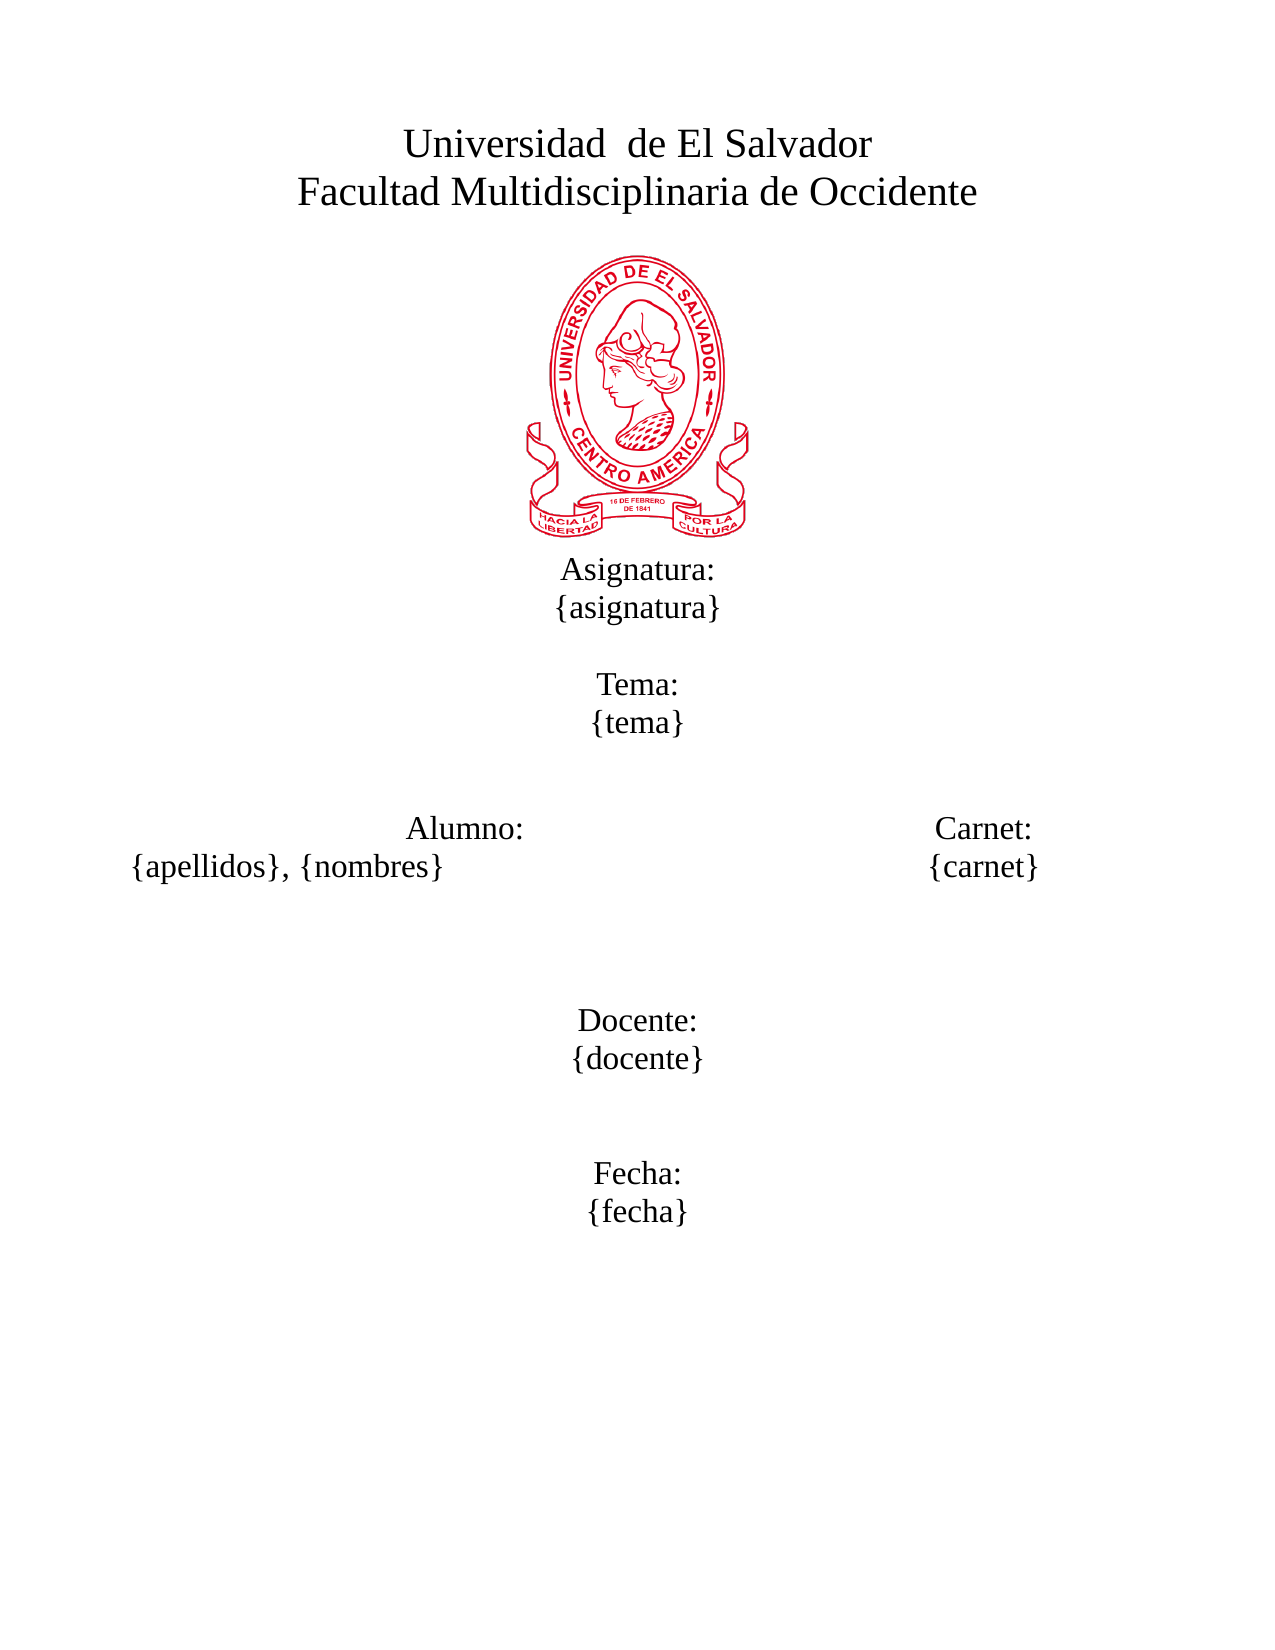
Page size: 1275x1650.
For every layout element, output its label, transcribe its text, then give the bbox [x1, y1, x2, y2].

text Universidad de El Salvador [118, 118, 1157, 166]
text {asignatura} [118, 588, 1157, 626]
text Docente: [118, 1000, 1157, 1038]
text Fecha: [118, 1153, 1157, 1191]
table_header Alumno: [118, 808, 811, 846]
text {tema} [118, 703, 1157, 741]
text Facultad Multidisciplinaria de Occidente [118, 166, 1157, 214]
table_cell {apellidos}, {nombres} [118, 846, 811, 885]
text Asignatura: [118, 549, 1157, 588]
text Tema: [118, 664, 1157, 703]
table_cell {carnet} [811, 846, 1156, 885]
picture [522, 252, 753, 541]
text {fecha} [118, 1191, 1157, 1230]
text {docente} [118, 1038, 1157, 1076]
table_header Carnet: [811, 808, 1156, 846]
